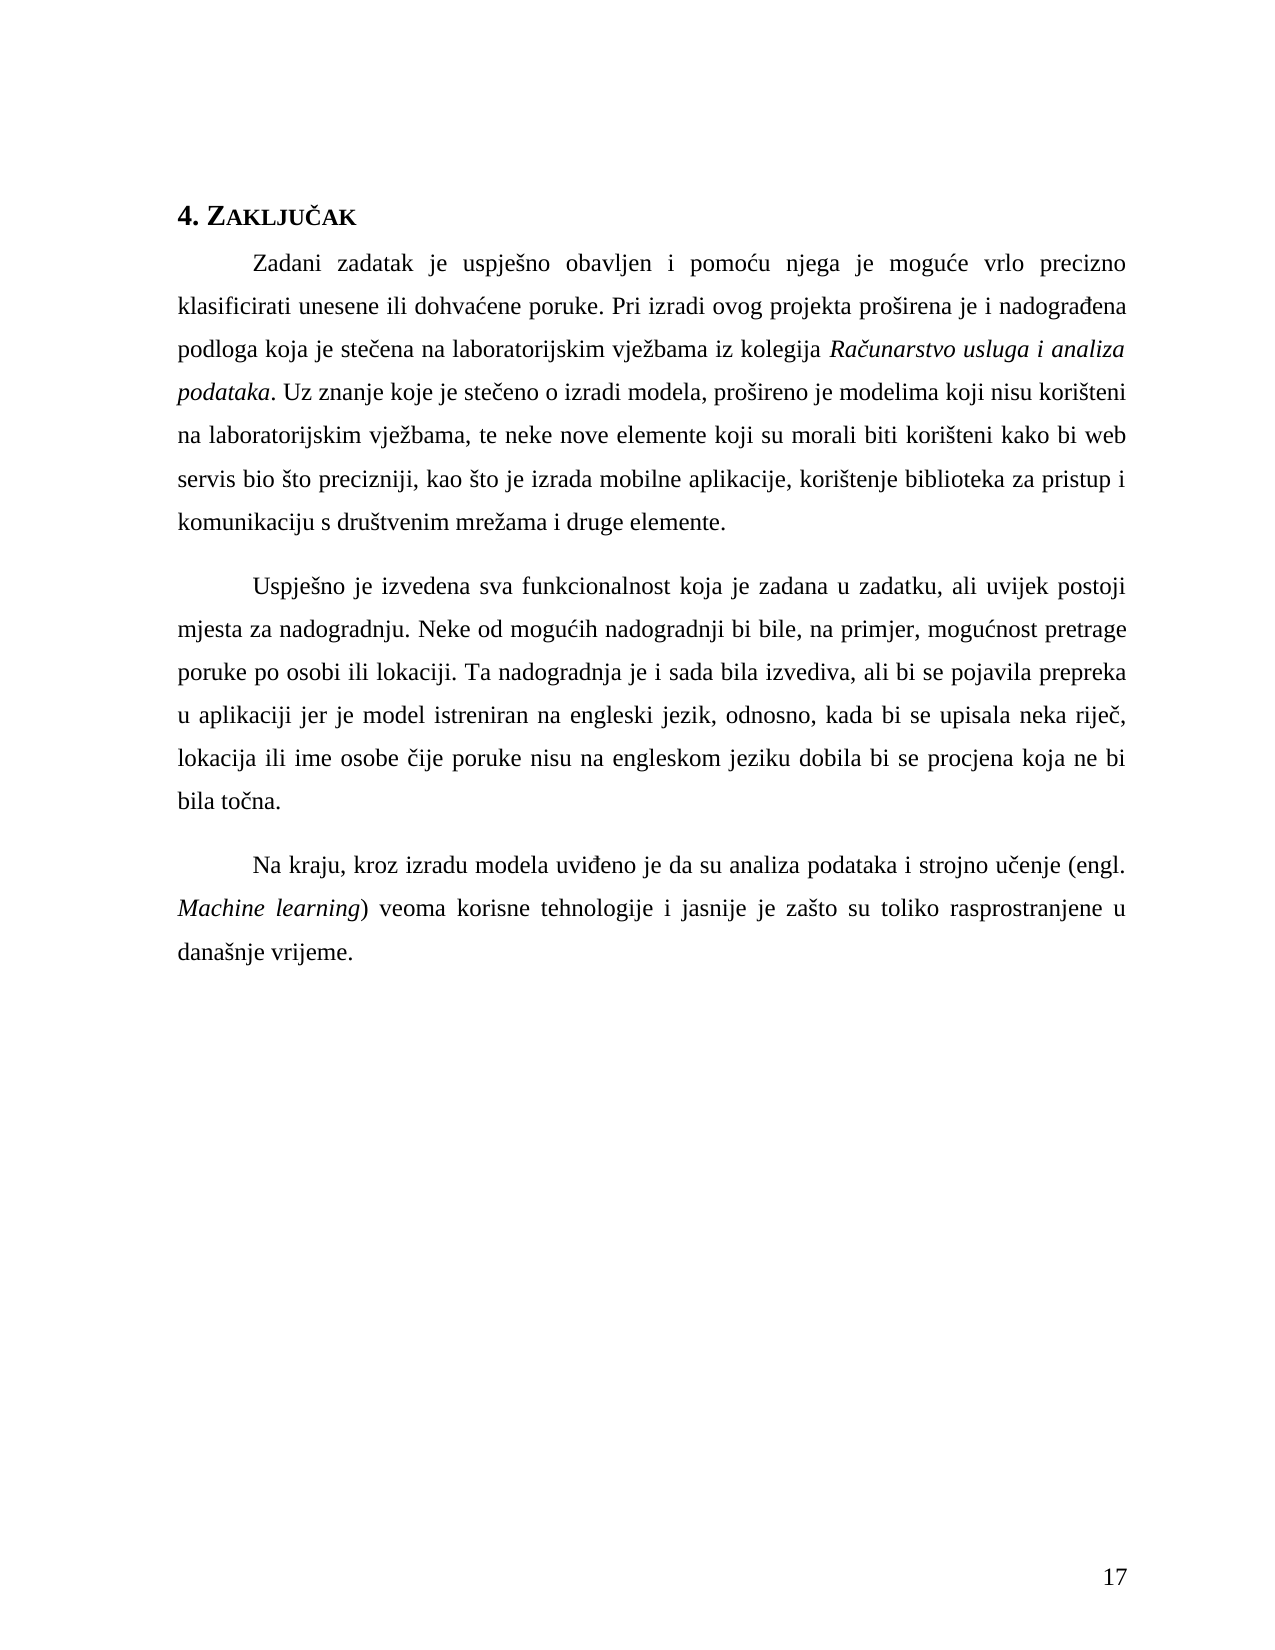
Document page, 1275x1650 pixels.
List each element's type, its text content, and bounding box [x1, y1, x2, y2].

text Uspješno je izvedena sva funkcionalnost koja je zadana u zadatku, ali uvijek postoji mjesta za nadogradnju. Neke od mogućih nadogradnji bi bile, na primjer, mogućnost pretrage poruke po osobi ili lokaciji. Ta nadogradnja je i sada bila izvediva, ali bi se pojavila prepreka u aplikaciji jer je model istreniran na engleski jezik, odnosno, kada bi se upisala neka riječ, lokacija ili ime osobe čije poruke nisu na engleskom jeziku dobila bi se procjena koja ne bi bila točna. [177, 571, 1127, 815]
text Zadani zadatak je uspješno obavljen i pomoću njega je moguće vrlo precizno klasificirati unesene ili dohvaćene poruke. Pri izradi ovog projekta proširena je i nadograđena podloga koja je stečena na laboratorijskim vježbama iz kolegija Računarstvo usluga i analiza podataka. Uz znanje koje je stečeno o izradi modela, prošireno je modelima koji nisu korišteni na laboratorijskim vježbama, te neke nove elemente koji su morali biti korišteni kako bi web servis bio što precizniji, kao što je izrada mobilne aplikacije, korištenje biblioteka za pristup i komunikaciju s društvenim mrežama i druge elemente. [177, 248, 1127, 536]
subtitle 4. Zaključak [177, 198, 1127, 231]
text Na kraju, kroz izradu modela uviđeno je da su analiza podataka i strojno učenje (engl. Machine learning) veoma korisne tehnologije i jasnije je zašto su toliko rasprostranjene u današnje vrijeme. [177, 850, 1127, 965]
